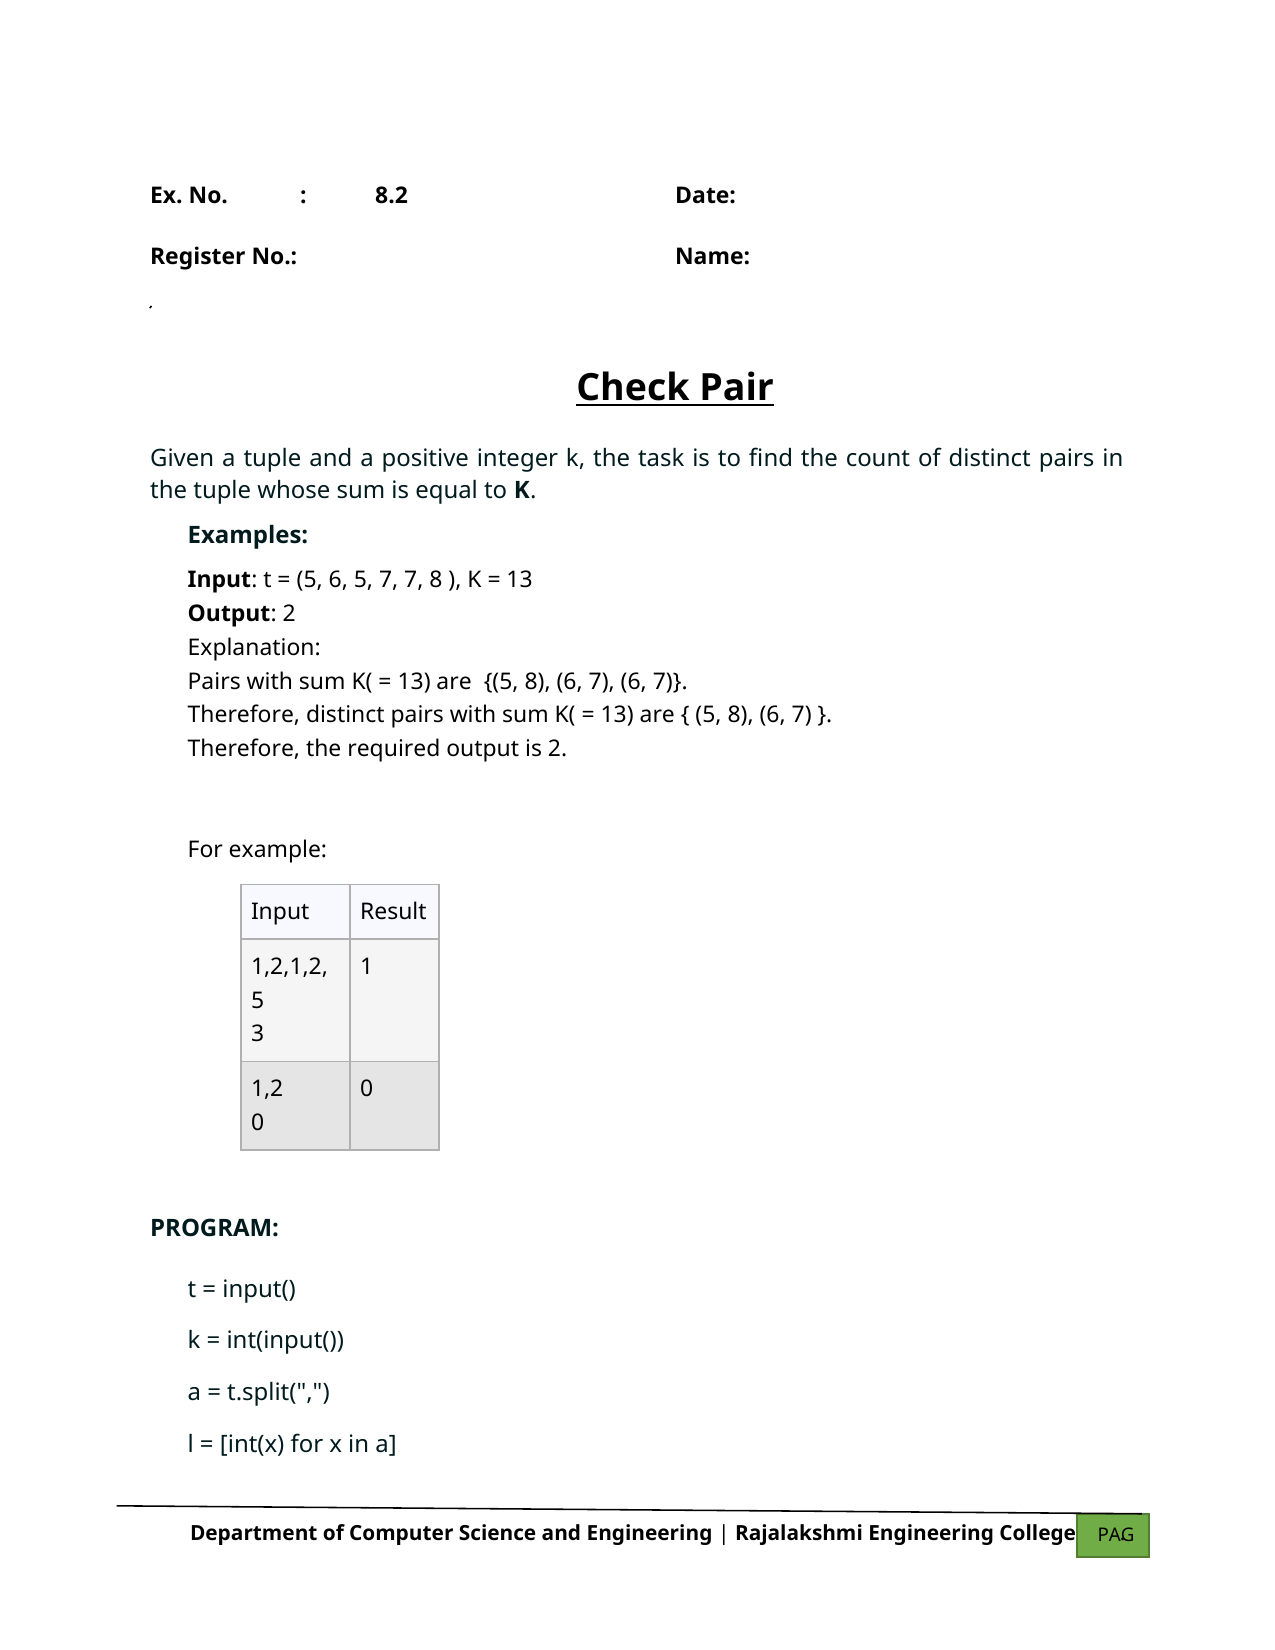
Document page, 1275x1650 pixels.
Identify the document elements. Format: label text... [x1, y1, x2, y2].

text k = int(input()) [187, 1323, 1125, 1356]
text t = input() [187, 1271, 1125, 1304]
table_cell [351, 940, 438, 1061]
text Input: t = (5, 6, 5, 7, 7, 8 ), K = 13 Output: 2 Explanation: Pairs with sum K( = 13) are {(5, 8), (6, 7), (6, 7)}. Therefore, distinct pairs with sum K( = 13) are { (5, 8), (6, 7) }. Therefore, the required output is 2. [187, 563, 1125, 763]
text Register No.: Name: [150, 239, 1125, 271]
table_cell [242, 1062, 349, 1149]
text Examples: [187, 518, 1125, 551]
text Check Pair [225, 360, 1125, 411]
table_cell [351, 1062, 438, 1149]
text For example: [187, 833, 1125, 864]
text Ex. No. : 8.2 Date: [150, 179, 1125, 210]
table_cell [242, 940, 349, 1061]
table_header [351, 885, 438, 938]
text Given a tuple and a positive integer k, the task is to find the count of distinct pairs in the tuple whose sum is equal to K. [150, 441, 1125, 506]
text a = t.split(",") [187, 1375, 1125, 1408]
text l = [int(x) for x in a] [187, 1427, 1125, 1459]
text PROGRAM: [150, 1211, 1125, 1244]
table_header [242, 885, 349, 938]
